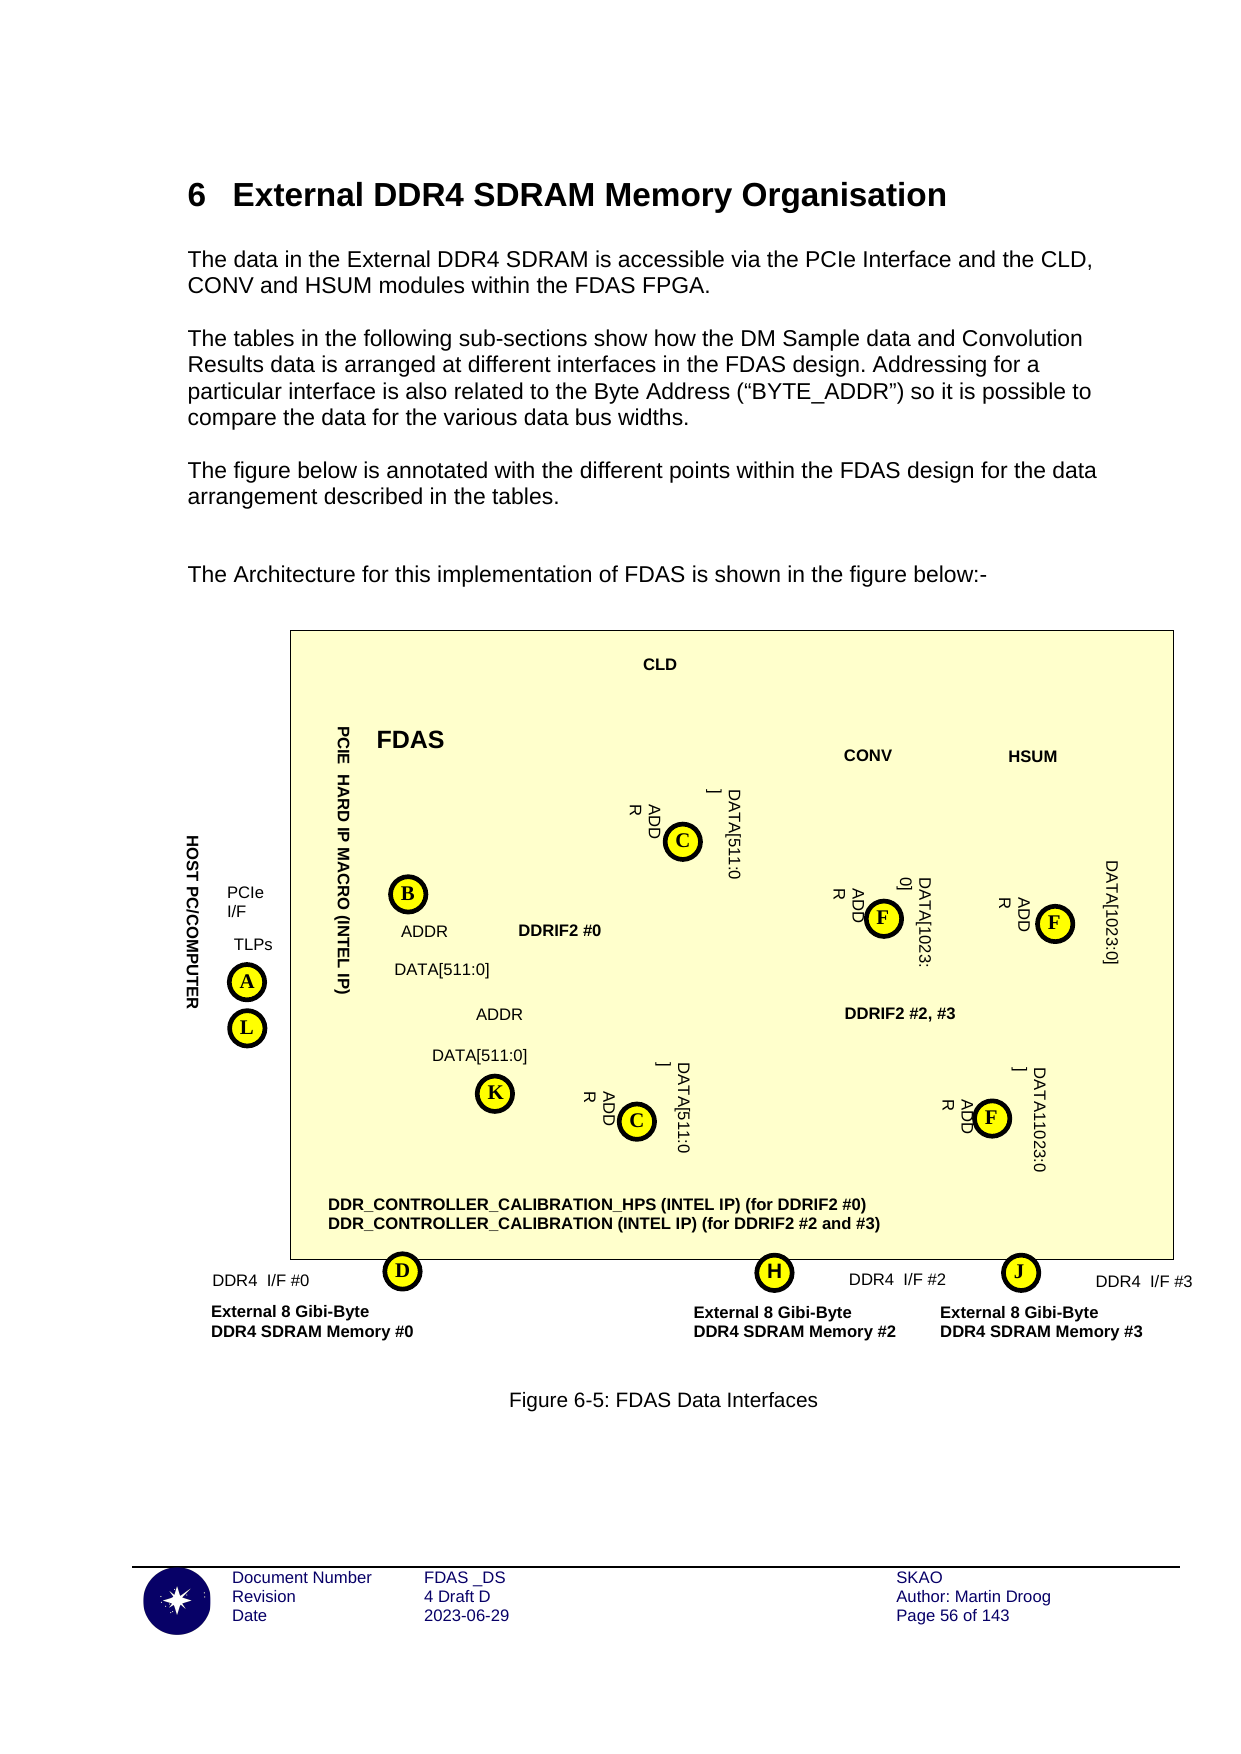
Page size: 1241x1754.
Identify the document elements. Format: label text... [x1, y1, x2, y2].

text The figure below is annotated with the different points within the FDAS design for the data arrangement described in the tables. [187, 457, 1107, 509]
text The data in the External DDR4 SDRAM is accessible via the PCIe Interface and the CLD, CONV and HSUM modules within the FDAS FPGA. [187, 246, 1107, 299]
subtitle External DDR4 SDRAM Memory Organisation [187, 175, 1107, 213]
picture [143, 1567, 211, 1635]
text The Architecture for this implementation of FDAS is shown in the figure below:- [187, 562, 1107, 587]
text The tables in the following sub-sections show how the DM Sample data and Convolution Results data is arranged at different interfaces in the FDAS design. Addressing for a particular interface is also related to the Byte Address (“BYTE_ADDR”) so it is possible to compare the data for the various data bus widths. [187, 325, 1107, 431]
